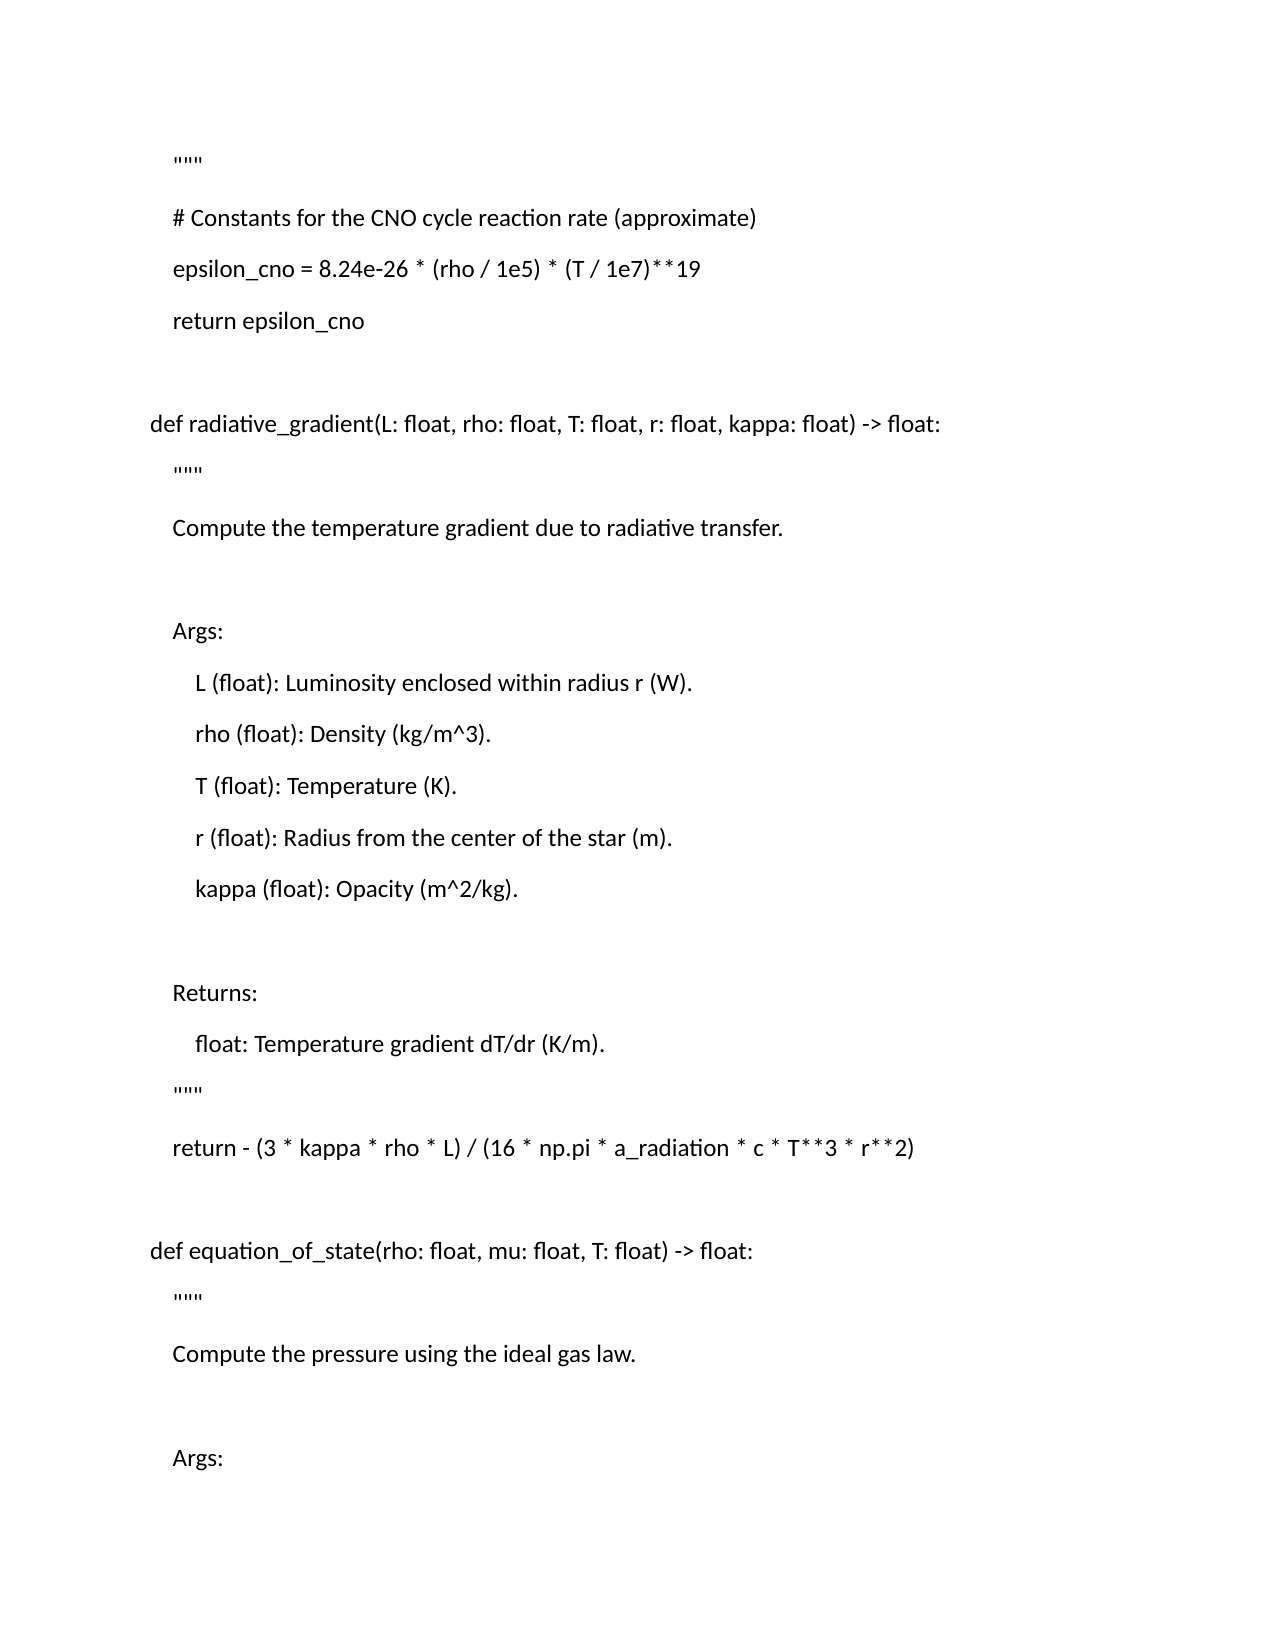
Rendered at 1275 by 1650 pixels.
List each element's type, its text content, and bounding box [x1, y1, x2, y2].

text T (float): Temperature (K). [150, 770, 1125, 801]
text """ [150, 460, 1125, 491]
text float: Temperature gradient dT/dr (K/m). [150, 1028, 1125, 1059]
text def equation_of_state(rho: float, mu: float, T: float) -> float: [150, 1235, 1125, 1266]
text epsilon_cno = 8.24e-26 * (rho / 1e5) * (T / 1e7)**19 [150, 253, 1125, 284]
text kappa (float): Opacity (m^2/kg). [150, 873, 1125, 904]
text Compute the temperature gradient due to radiative transfer. [150, 512, 1125, 542]
text return - (3 * kappa * rho * L) / (16 * np.pi * a_radiation * c * T**3 * r**2) [150, 1132, 1125, 1162]
text # Constants for the CNO cycle reaction rate (approximate) [150, 202, 1125, 232]
text Args: [150, 615, 1125, 646]
text L (float): Luminosity enclosed within radius r (W). [150, 667, 1125, 697]
text """ [150, 150, 1125, 181]
text """ [150, 1080, 1125, 1111]
text Compute the pressure using the ideal gas law. [150, 1338, 1125, 1369]
text Returns: [150, 977, 1125, 1007]
text r (float): Radius from the center of the star (m). [150, 822, 1125, 852]
text """ [150, 1287, 1125, 1317]
text return epsilon_cno [150, 305, 1125, 336]
text rho (float): Density (kg/m^3). [150, 718, 1125, 749]
text def radiative_gradient(L: float, rho: float, T: float, r: float, kappa: float) -> float: [150, 408, 1125, 439]
text Args: [150, 1442, 1125, 1472]
